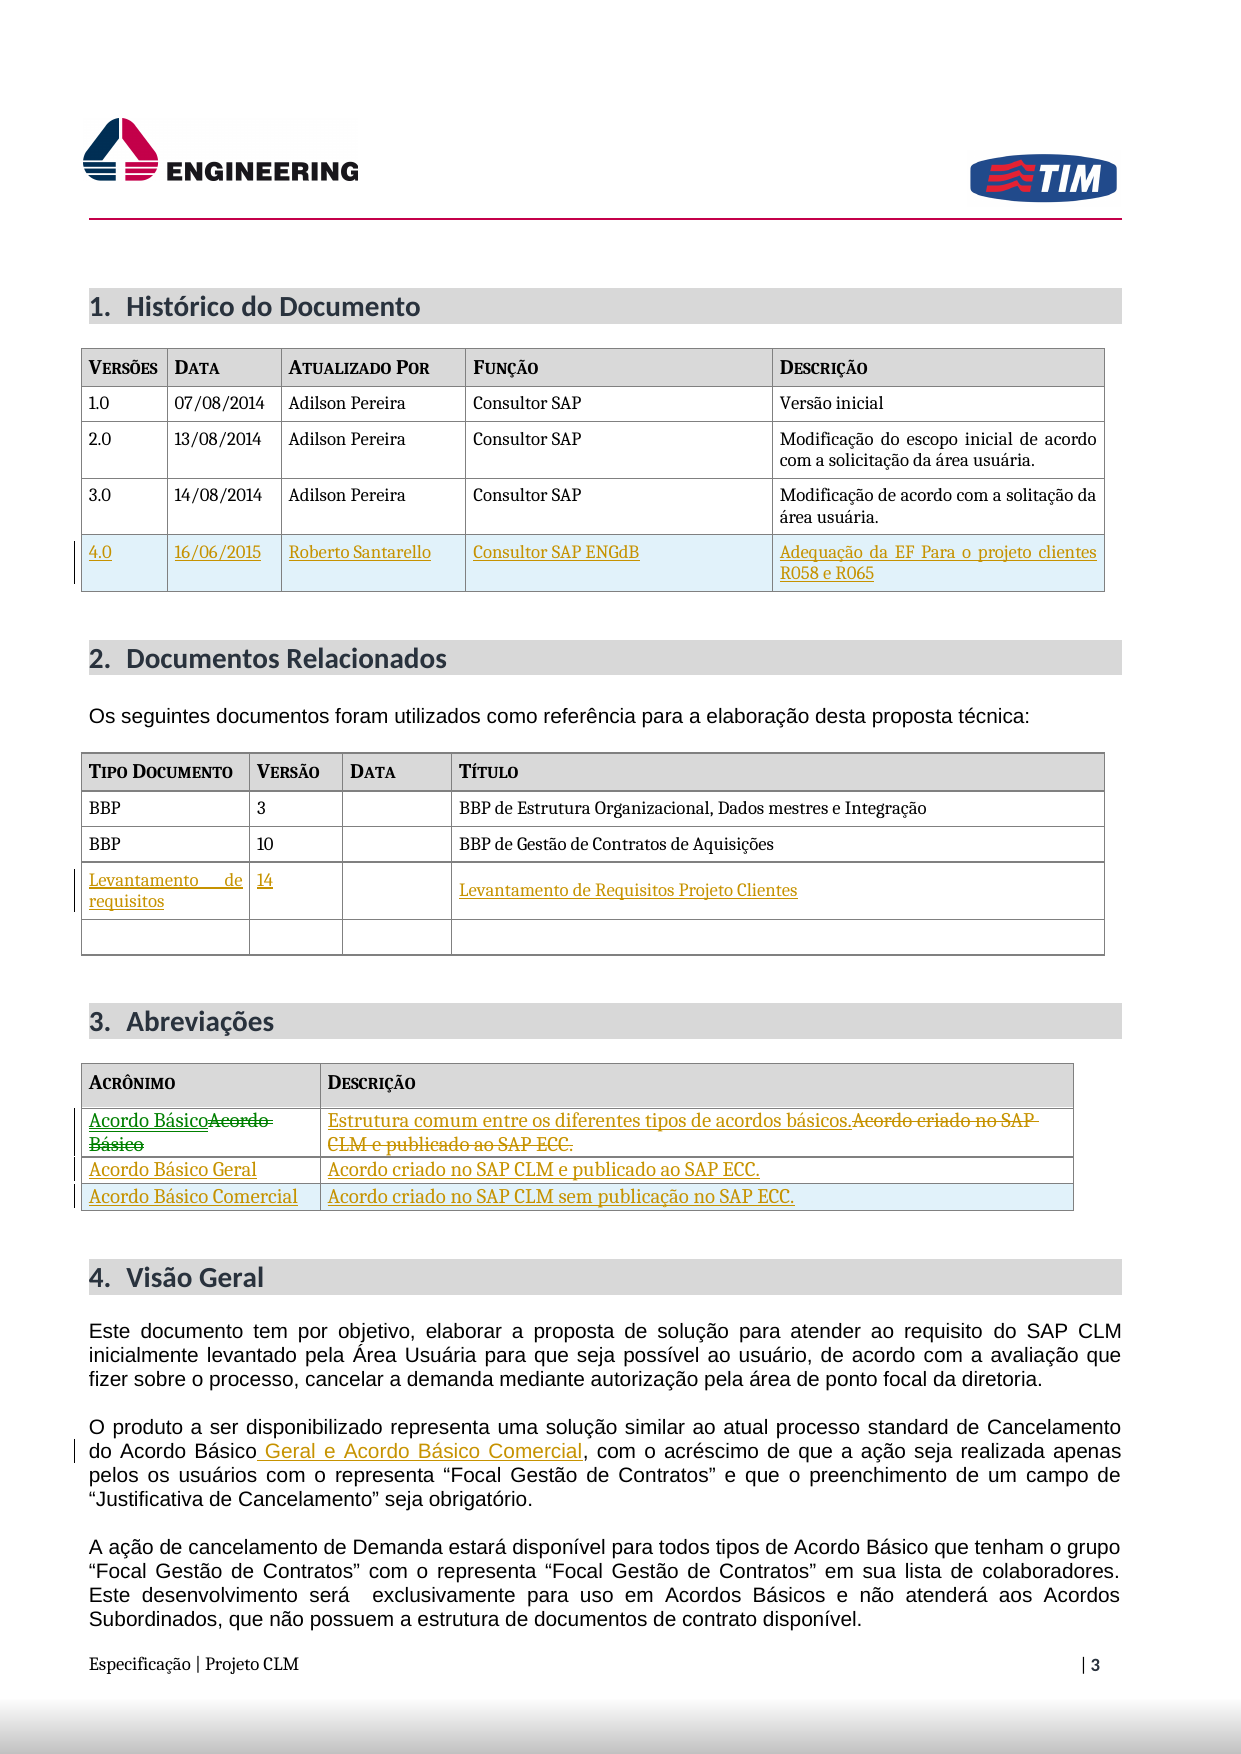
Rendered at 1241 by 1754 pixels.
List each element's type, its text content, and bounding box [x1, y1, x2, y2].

table_cell Modificação do escopo inicial de acordo com a solicitação da área usuária. [773, 422, 1104, 477]
table_header Versão [250, 754, 342, 790]
table_header Função [466, 349, 772, 386]
table_cell Modificação de acordo com a solitação da área usuária. [773, 479, 1104, 534]
table_header Atualizado Por [282, 349, 465, 386]
table_cell Adilson Pereira [282, 479, 465, 534]
table_cell [82, 1109, 320, 1156]
table_cell 14/08/2014 [168, 479, 281, 534]
subtitle Abreviações [89, 1003, 1122, 1039]
table_cell 2.0 [82, 422, 167, 477]
table_header Descrição [773, 349, 1104, 386]
table_cell 3 [250, 792, 342, 826]
table_cell [343, 827, 451, 861]
table_cell 3.0 [82, 479, 167, 534]
table_cell [321, 1109, 1073, 1156]
table_cell 07/08/2014 [168, 387, 281, 421]
text Os seguintes documentos foram utilizados como referência para a elaboração desta proposta técnica: [89, 704, 1122, 728]
table_cell Versão inicial [773, 387, 1104, 421]
table_cell BBP de Gestão de Contratos de Aquisições [452, 827, 1104, 861]
table_cell BBP [82, 827, 249, 861]
table_cell Adilson Pereira [282, 387, 465, 421]
table_cell 1.0 [82, 387, 167, 421]
subtitle Histórico do Documento [89, 288, 1122, 324]
table_cell [452, 920, 1104, 954]
table_cell [82, 863, 249, 918]
table_cell BBP de Estrutura Organizacional, Dados mestres e Integração [452, 792, 1104, 826]
table_cell [321, 1158, 1073, 1183]
table_cell BBP [82, 792, 249, 826]
table_header Descrição [321, 1064, 1073, 1107]
table_cell [343, 863, 451, 918]
table_cell Consultor SAP [466, 422, 772, 477]
table_header Versões [82, 349, 167, 386]
table_cell Adilson Pereira [282, 422, 465, 477]
table_header Data [168, 349, 281, 386]
table_header Data [343, 754, 451, 790]
table_cell [452, 863, 1104, 918]
table_cell 13/08/2014 [168, 422, 281, 477]
table_cell [343, 920, 451, 954]
table_header Tipo Documento [82, 754, 249, 790]
picture [83, 118, 358, 181]
text O produto a ser disponibilizado representa uma solução similar ao atual processo standard de Cancelamento do Acordo Básico, com o acréscimo de que a ação seja realizada apenas pelos os usuários com o representa “Focal Gestão de Contratos” e que o preenchimento de um campo de “Justificativa de Cancelamento” seja obrigatório. [89, 1415, 1122, 1511]
table_cell [343, 792, 451, 826]
table_cell Consultor SAP [466, 479, 772, 534]
table_cell [82, 1158, 320, 1183]
table_header Acrônimo [82, 1064, 320, 1107]
subtitle Documentos Relacionados [89, 640, 1122, 675]
table_cell [250, 863, 342, 918]
table_cell [82, 920, 249, 954]
subtitle Visão Geral [89, 1259, 1122, 1295]
table_header Título [452, 754, 1104, 790]
table_cell 10 [250, 827, 342, 861]
text Este documento tem por objetivo, elaborar a proposta de solução para atender ao requisito do SAP CLM inicialmente levantado pela Área Usuária para que seja possível ao usuário, de acordo com a avaliação que fizer sobre o processo, cancelar a demanda mediante autorização pela área de ponto focal da diretoria. [89, 1319, 1122, 1391]
table_cell [250, 920, 342, 954]
table_cell Consultor SAP [466, 387, 772, 421]
text A ação de cancelamento de Demanda estará disponível para todos tipos de Acordo Básico que tenham o grupo “Focal Gestão de Contratos” com o representa “Focal Gestão de Contratos” em sua lista de colaboradores. Este desenvolvimento será exclusivamente para uso em Acordos Básicos e não atenderá aos Acordos Subordinados, que não possuem a estrutura de documentos de contrato disponível. [89, 1535, 1122, 1631]
